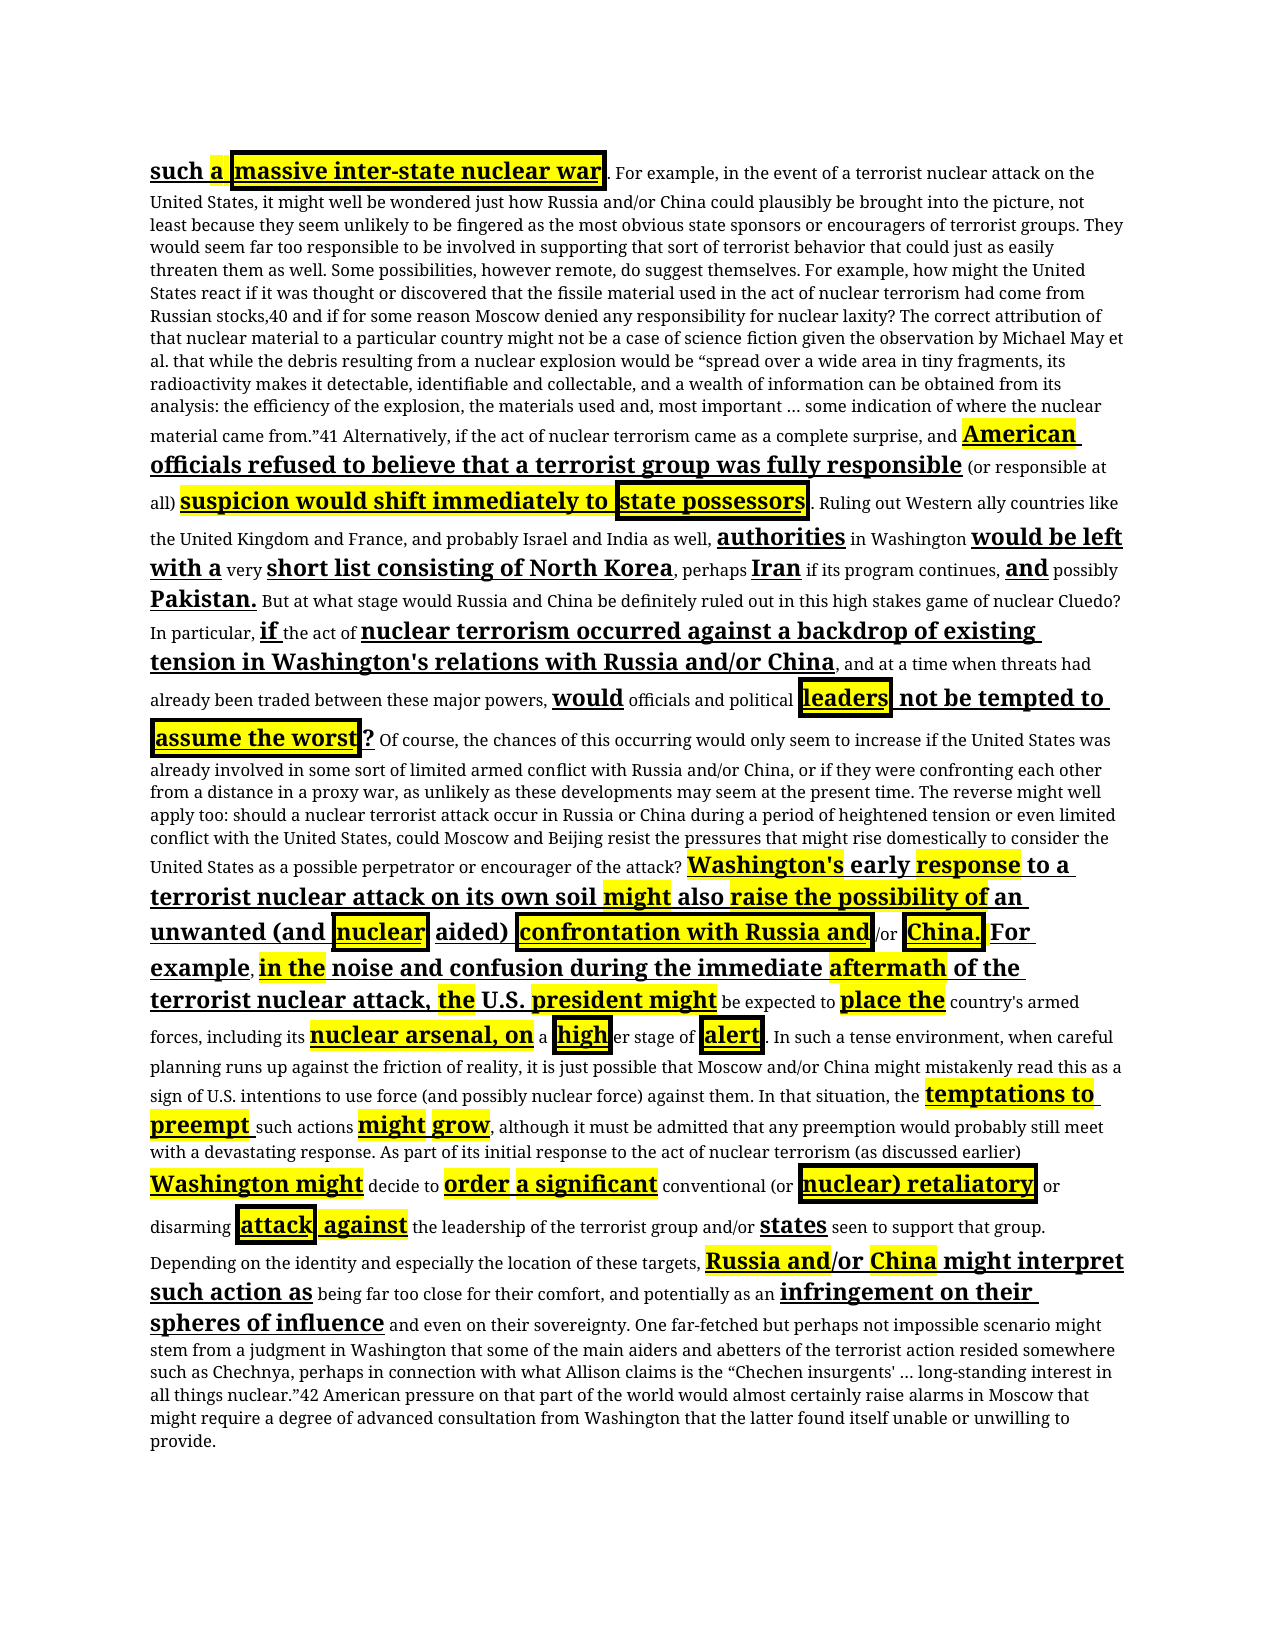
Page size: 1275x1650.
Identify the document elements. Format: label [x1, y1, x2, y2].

text [150, 150, 1125, 1452]
